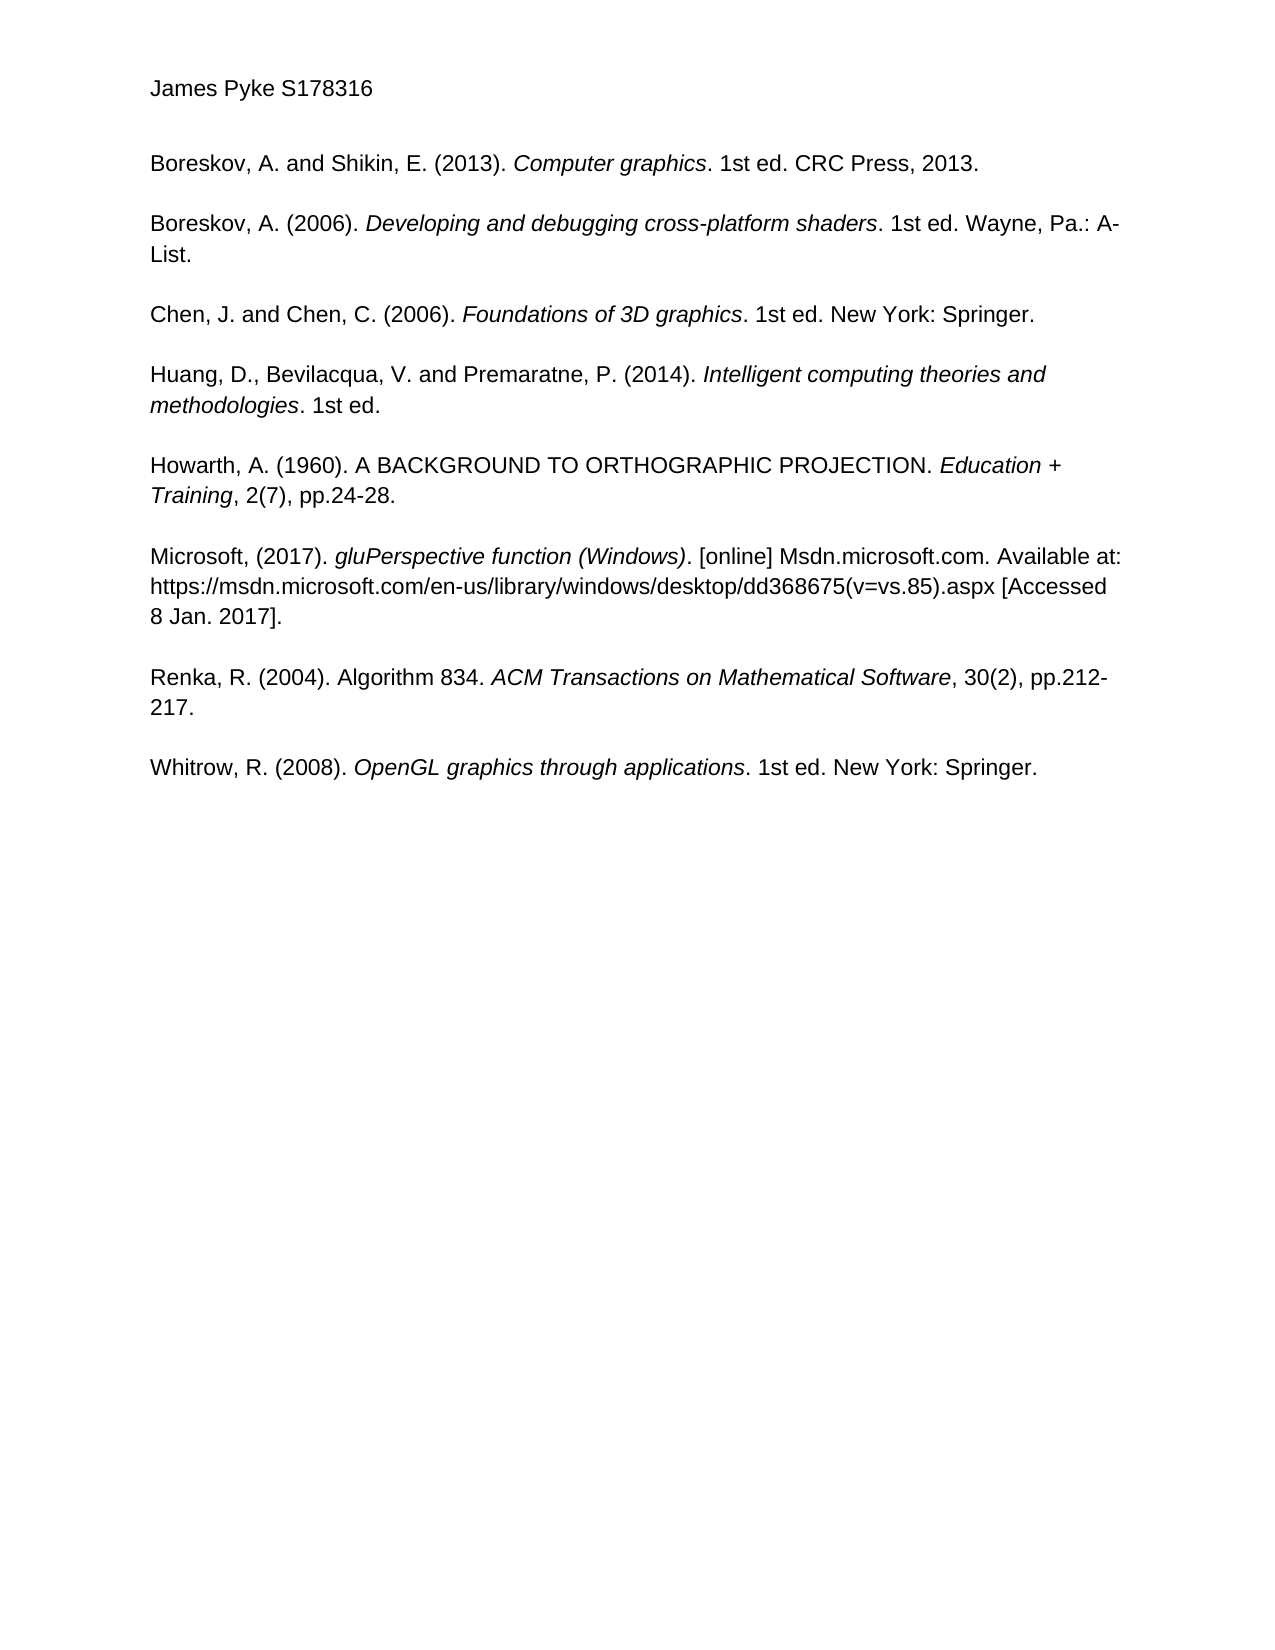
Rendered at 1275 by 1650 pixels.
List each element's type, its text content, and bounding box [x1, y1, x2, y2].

text Microsoft, (2017). gluPerspective function (Windows). [online] Msdn.microsoft.com. Available at: https://msdn.microsoft.com/en-us/library/windows/desktop/dd368675(v=vs.85).aspx [Accessed 8 Jan. 2017]. [150, 543, 1125, 629]
text Whitrow, R. (2008). OpenGL graphics through applications. 1st ed. New York: Springer. [150, 754, 1125, 781]
text Howarth, A. (1960). A BACKGROUND TO ORTHOGRAPHIC PROJECTION. Education + Training, 2(7), pp.24-28. [150, 452, 1125, 509]
text Boreskov, A. (2006). Developing and debugging cross-platform shaders. 1st ed. Wayne, Pa.: A-List. [150, 210, 1125, 267]
text Renka, R. (2004). Algorithm 834. ACM Transactions on Mathematical Software, 30(2), pp.212-217. [150, 663, 1125, 720]
text Chen, J. and Chen, C. (2006). Foundations of 3D graphics. 1st ed. New York: Springer. [150, 301, 1125, 327]
text Huang, D., Bevilacqua, V. and Premaratne, P. (2014). Intelligent computing theories and methodologies. 1st ed. [150, 361, 1125, 418]
text Boreskov, A. and Shikin, E. (2013). Computer graphics. 1st ed. CRC Press, 2013. [150, 150, 1125, 176]
